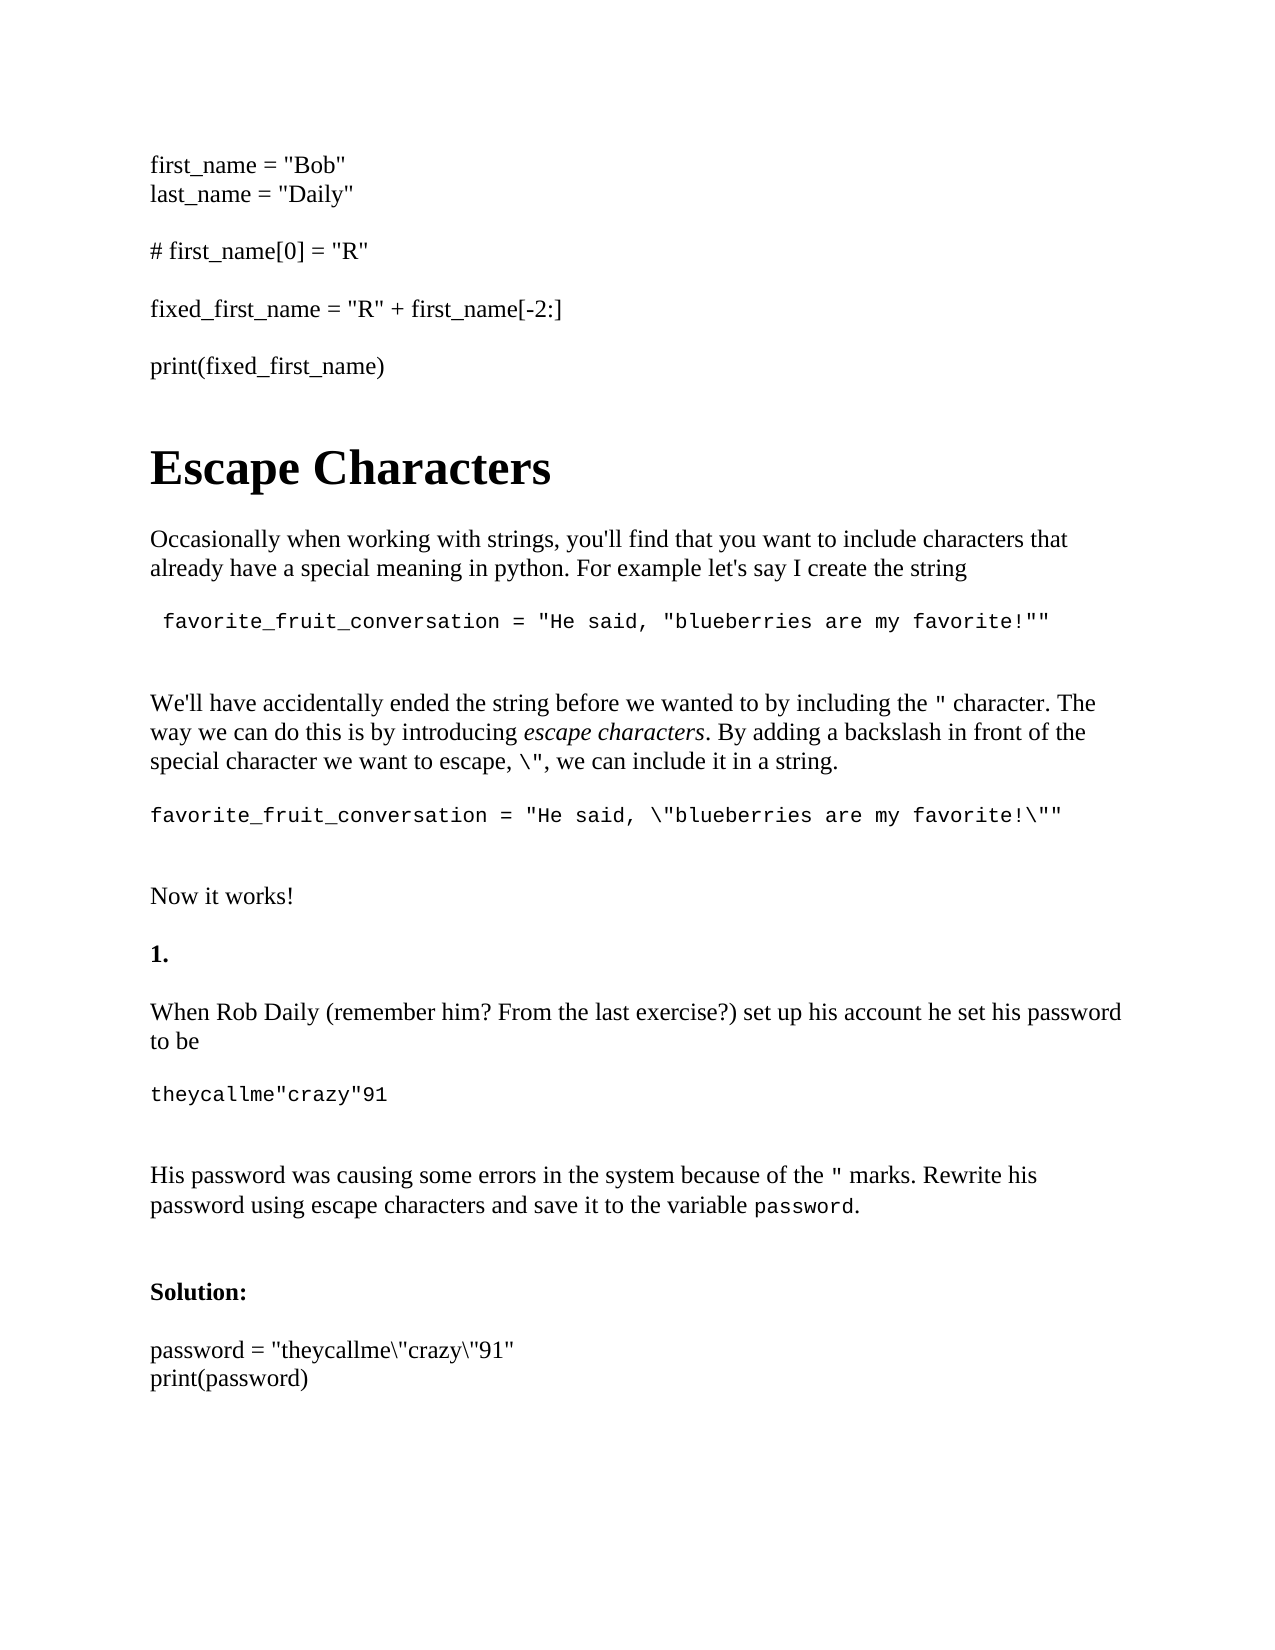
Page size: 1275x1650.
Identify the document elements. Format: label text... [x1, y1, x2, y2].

text favorite_fruit_conversation = "He said, "blueberries are my favorite!"" [150, 611, 1125, 635]
text password = "theycallme\"crazy\"91" [150, 1335, 1125, 1363]
text Occasionally when working with strings, you'll find that you want to include characters that already have a special meaning in python. For example let's say I create the string [150, 524, 1125, 582]
text theycallme"crazy"91 [150, 1084, 1125, 1107]
text His password was causing some errors in the system because of the " marks. Rewrite his password using escape characters and save it to the variable password. [150, 1160, 1125, 1219]
text When Rob Daily (remember him? From the last exercise?) set up his account he set his password to be [150, 997, 1125, 1054]
text last_name = "Daily" [150, 179, 1125, 207]
text favorite_fruit_conversation = "He said, \"blueberries are my favorite!\"" [150, 805, 1125, 828]
text We'll have accidentally ended the string before we wanted to by including the " character. The way we can do this is by introducing escape characters. By adding a backslash in front of the special character we want to escape, \", we can include it in a string. [150, 688, 1125, 776]
text fixed_first_name = "R" + first_name[-2:] [150, 294, 1125, 322]
text print(fixed_first_name) [150, 351, 1125, 380]
text 1. [150, 939, 1125, 968]
text print(password) [150, 1363, 1125, 1392]
text Now it works! [150, 881, 1125, 910]
text Solution: [150, 1277, 1125, 1306]
text first_name = "Bob" [150, 150, 1125, 179]
text # first_name[0] = "R" [150, 236, 1125, 265]
subtitle Escape Characters [150, 438, 1125, 495]
